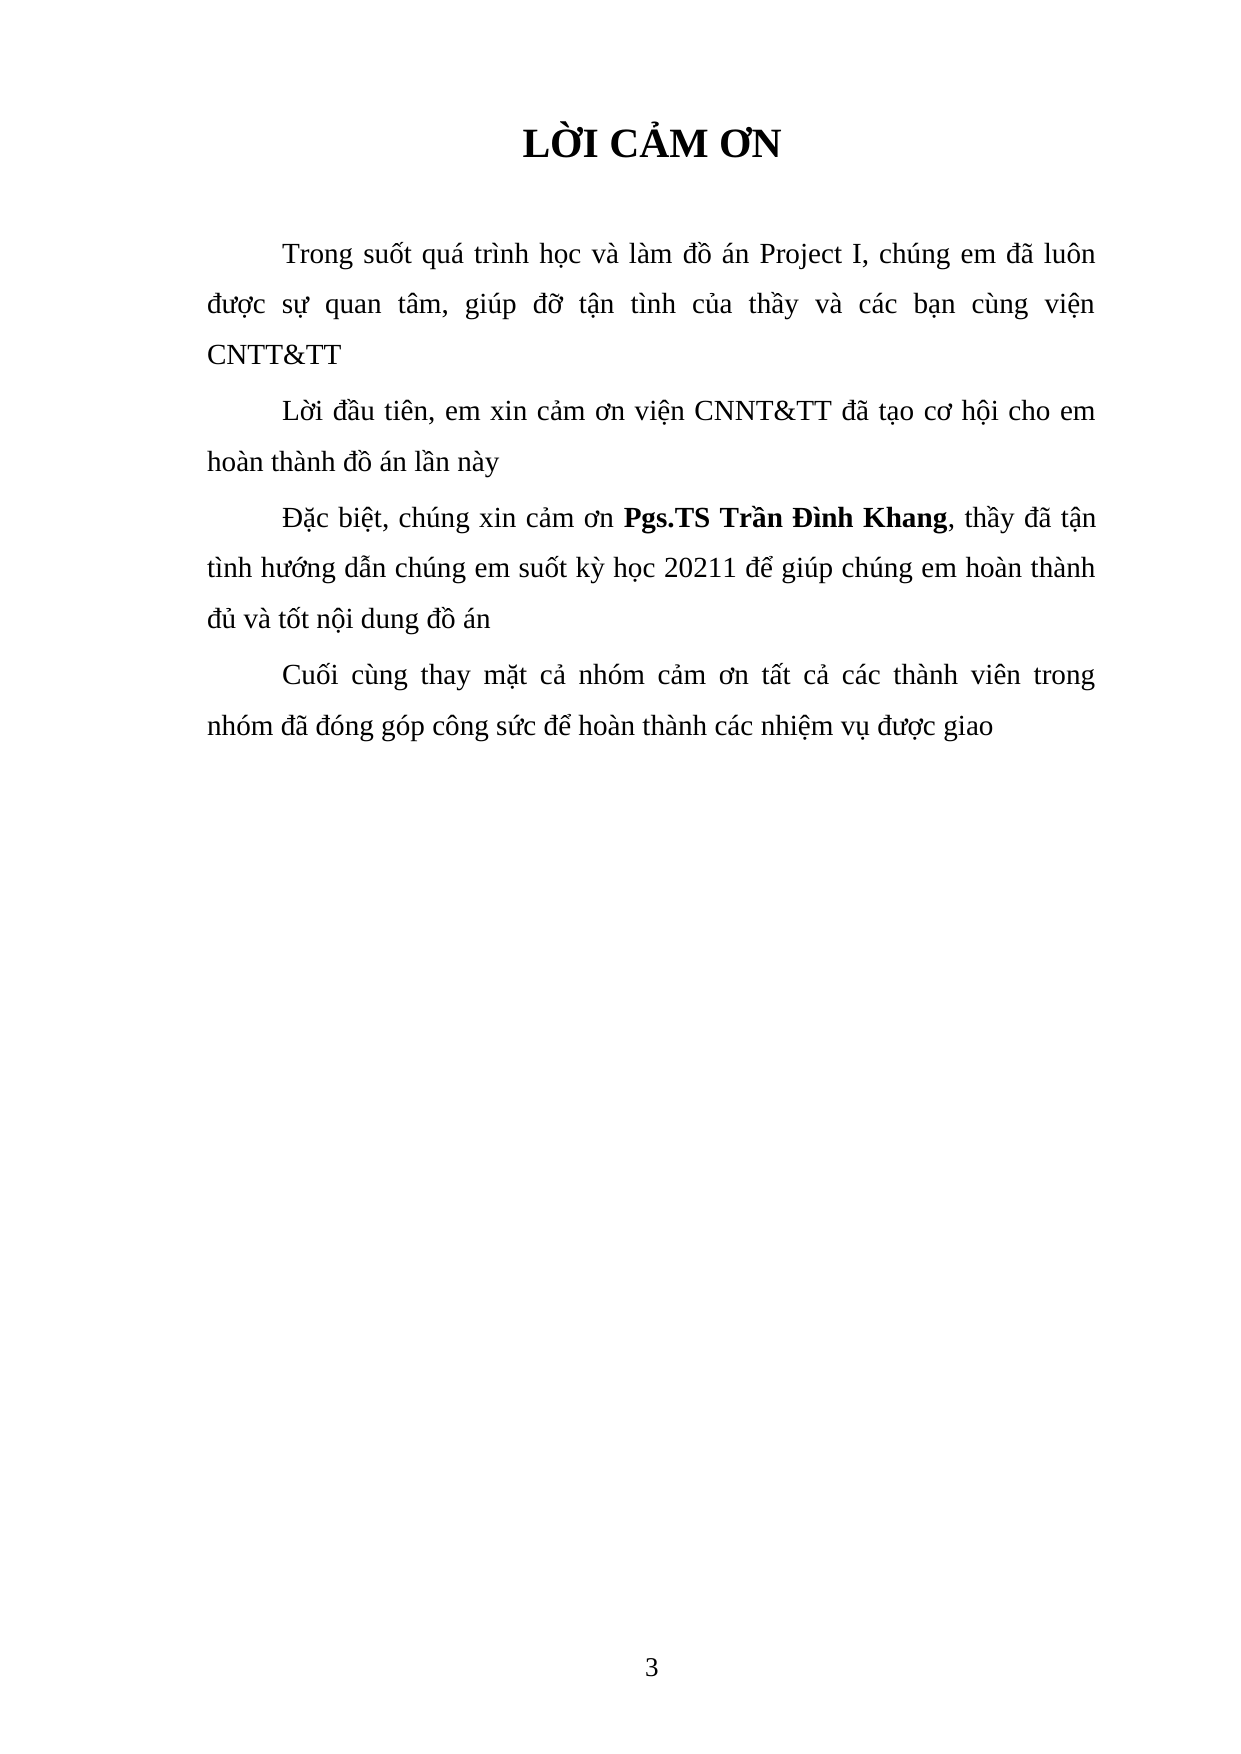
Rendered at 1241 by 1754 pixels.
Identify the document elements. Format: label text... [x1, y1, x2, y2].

text Lời đầu tiên, em xin cảm ơn viện CNNT&TT đã tạo cơ hội cho em hoàn thành đồ án lần này [207, 393, 1097, 477]
text Cuối cùng thay mặt cả nhóm cảm ơn tất cả các thành viên trong nhóm đã đóng góp công sức để hoàn thành các nhiệm vụ được giao [207, 657, 1097, 741]
subtitle LỜI CẢM ƠN [207, 118, 1097, 166]
text Đặc biệt, chúng xin cảm ơn Pgs.TS Trần Đình Khang, thầy đã tận tình hướng dẫn chúng em suốt kỳ học 20211 để giúp chúng em hoàn thành đủ và tốt nội dung đồ án [207, 500, 1097, 634]
text Trong suốt quá trình học và làm đồ án Project I, chúng em đã luôn được sự quan tâm, giúp đỡ tận tình của thầy và các bạn cùng viện CNTT&TT [207, 236, 1097, 370]
